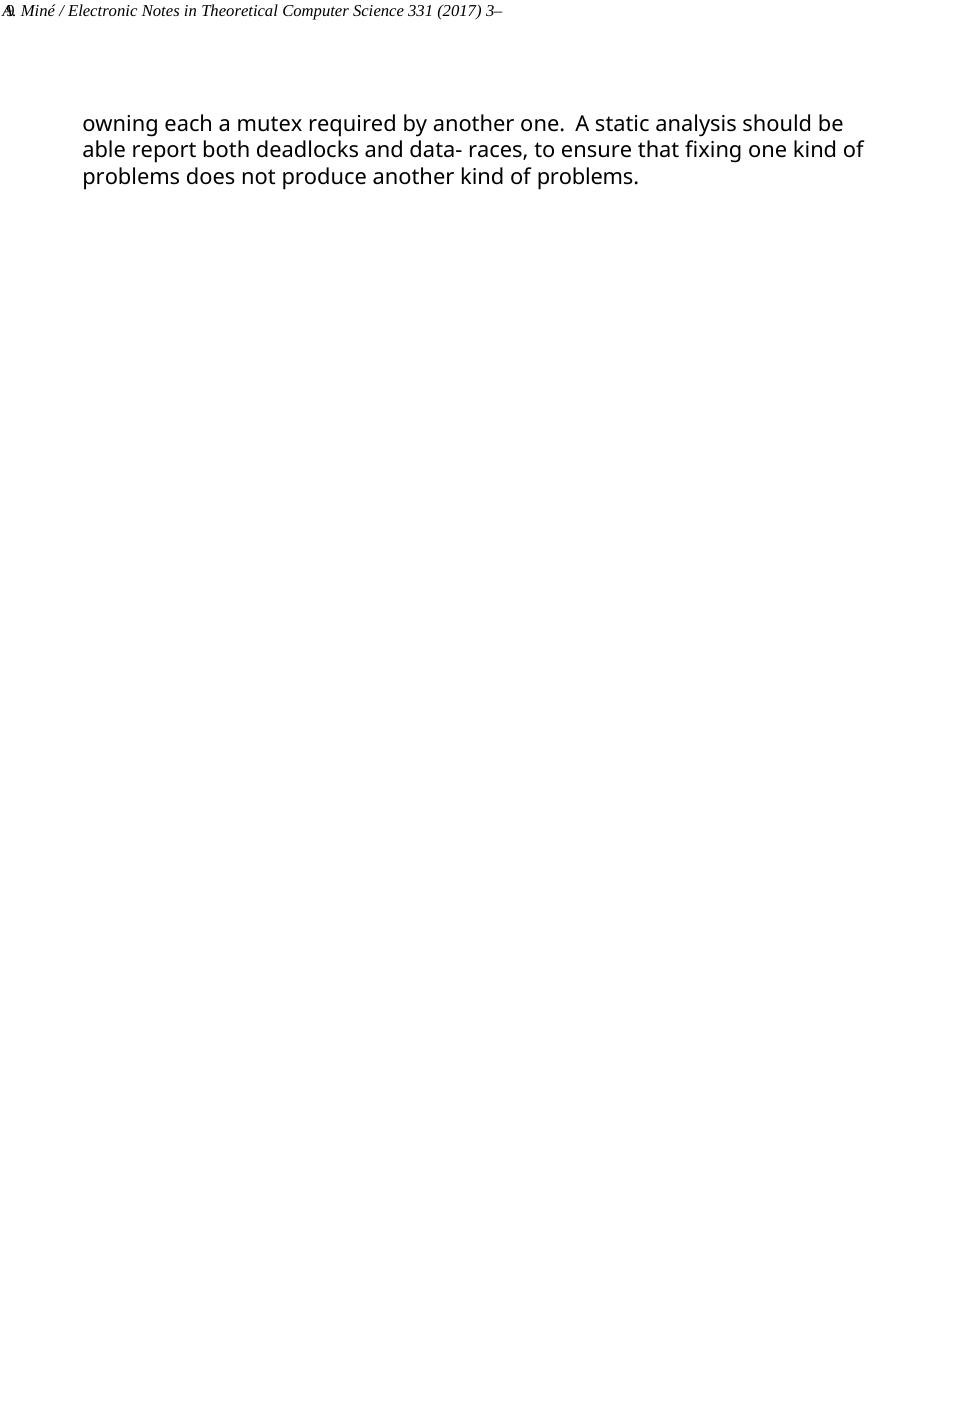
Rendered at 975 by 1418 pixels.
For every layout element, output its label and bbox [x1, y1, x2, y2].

text [82, 110, 888, 191]
